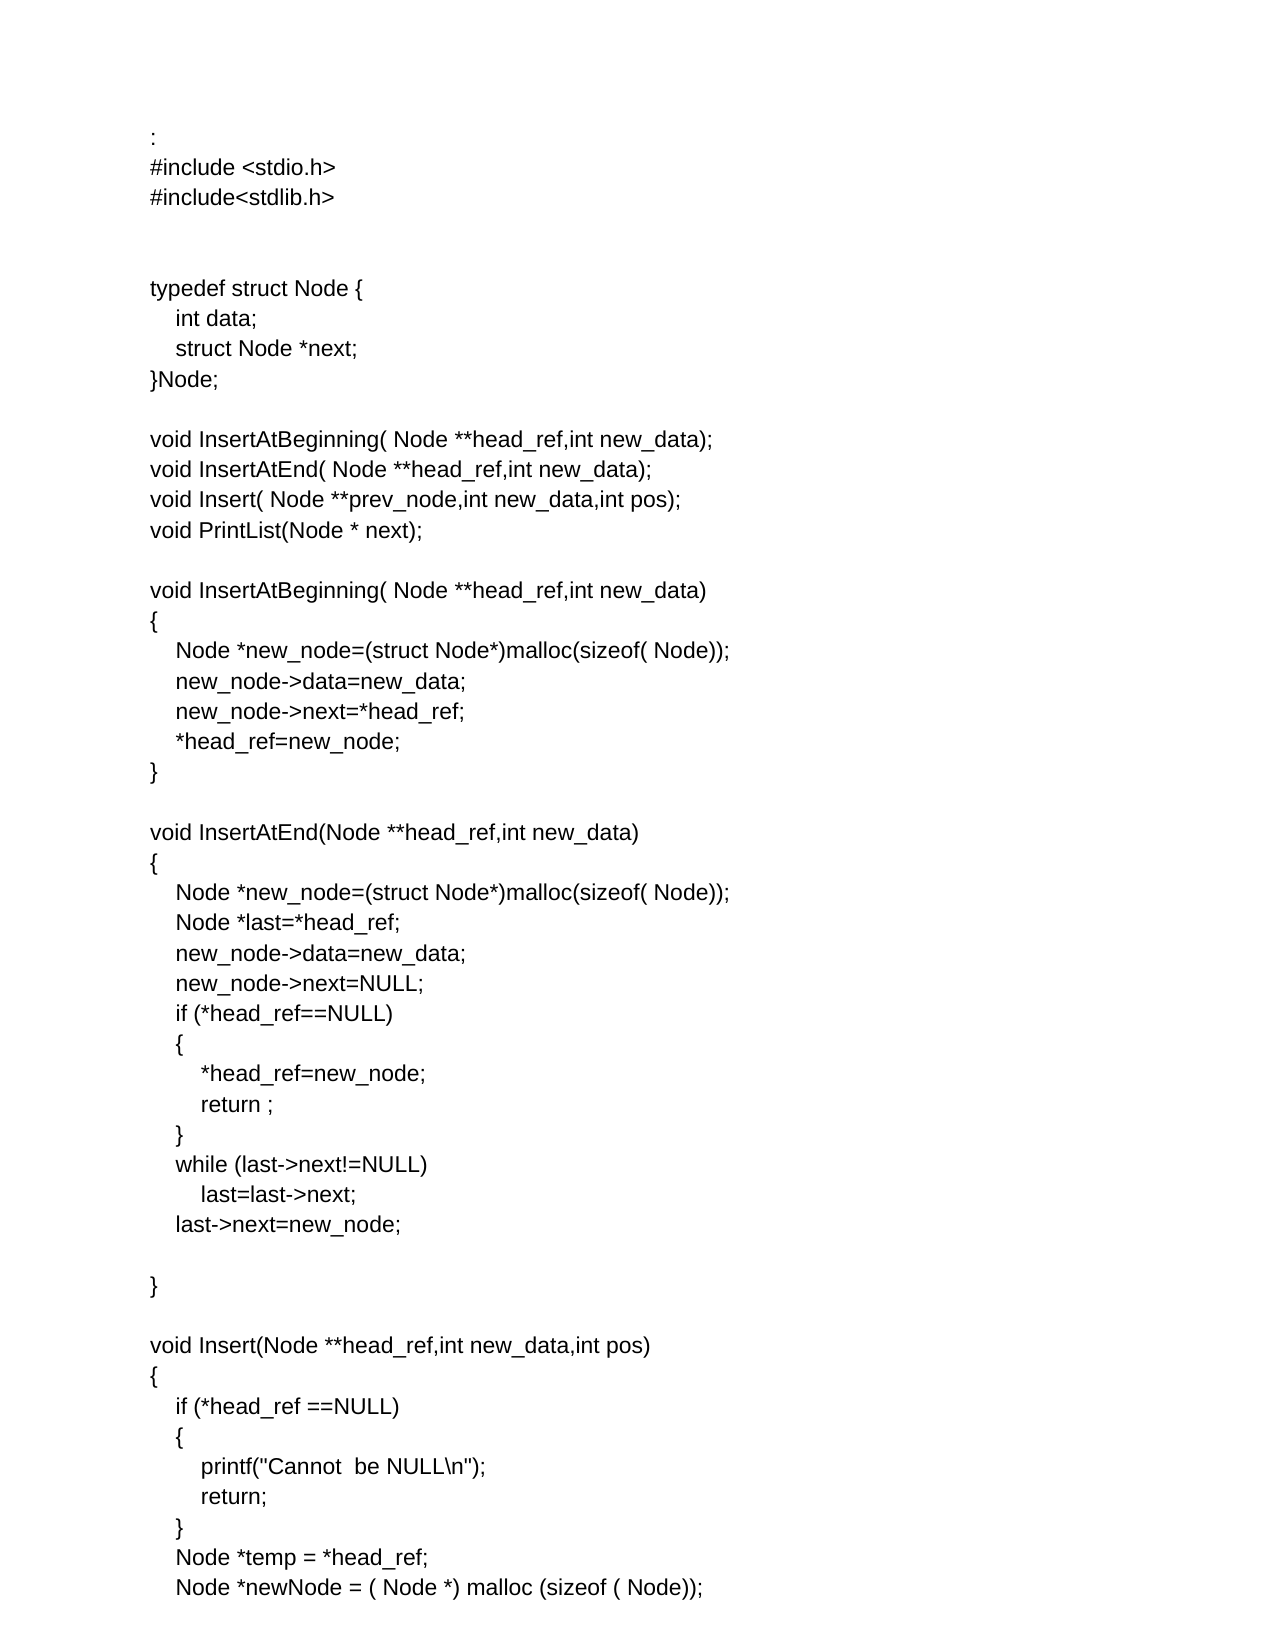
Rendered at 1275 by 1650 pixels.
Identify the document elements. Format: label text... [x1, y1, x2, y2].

text } [150, 1513, 1125, 1540]
text { [150, 1362, 1125, 1389]
text { [150, 1030, 1125, 1057]
text *head_ref=new_node; [150, 728, 1125, 754]
text Node *temp = *head_ref; [150, 1544, 1125, 1570]
text void PrintList(Node * next); [150, 517, 1125, 543]
text struct Node *next; [150, 335, 1125, 362]
text return ; [150, 1091, 1125, 1117]
text int data; [150, 305, 1125, 332]
text *head_ref=new_node; [150, 1060, 1125, 1087]
text new_node->data=new_data; [150, 668, 1125, 694]
text } [150, 1272, 1125, 1298]
text } [150, 1121, 1125, 1147]
text Node *new_node=(struct Node*)malloc(sizeof( Node)); [150, 637, 1125, 664]
text last->next=new_node; [150, 1211, 1125, 1238]
text #include<stdlib.h> [150, 184, 1125, 211]
text if (*head_ref==NULL) [150, 1000, 1125, 1026]
text typedef struct Node { [150, 275, 1125, 301]
text }Node; [150, 366, 1125, 392]
text void InsertAtEnd( Node **head_ref,int new_data); [150, 456, 1125, 483]
text last=last->next; [150, 1181, 1125, 1208]
text { [150, 1423, 1125, 1449]
text new_node->next=NULL; [150, 970, 1125, 996]
text Node *new_node=(struct Node*)malloc(sizeof( Node)); [150, 879, 1125, 906]
text if (*head_ref ==NULL) [150, 1393, 1125, 1419]
text void InsertAtBeginning( Node **head_ref,int new_data) [150, 577, 1125, 603]
text { [150, 849, 1125, 875]
text { [150, 607, 1125, 634]
text void InsertAtEnd(Node **head_ref,int new_data) [150, 819, 1125, 845]
text void Insert(Node **head_ref,int new_data,int pos) [150, 1332, 1125, 1359]
text #include <stdio.h> [150, 154, 1125, 181]
text new_node->next=*head_ref; [150, 698, 1125, 724]
text Node *newNode = ( Node *) malloc (sizeof ( Node)); [150, 1574, 1125, 1600]
text printf("Cannot be NULL\n"); [150, 1453, 1125, 1479]
text } [150, 758, 1125, 785]
text new_node->data=new_data; [150, 939, 1125, 966]
text Node *last=*head_ref; [150, 909, 1125, 936]
text return; [150, 1483, 1125, 1510]
text void InsertAtBeginning( Node **head_ref,int new_data); [150, 426, 1125, 452]
text while (last->next!=NULL) [150, 1151, 1125, 1177]
text : [150, 124, 1125, 150]
text void Insert( Node **prev_node,int new_data,int pos); [150, 486, 1125, 513]
